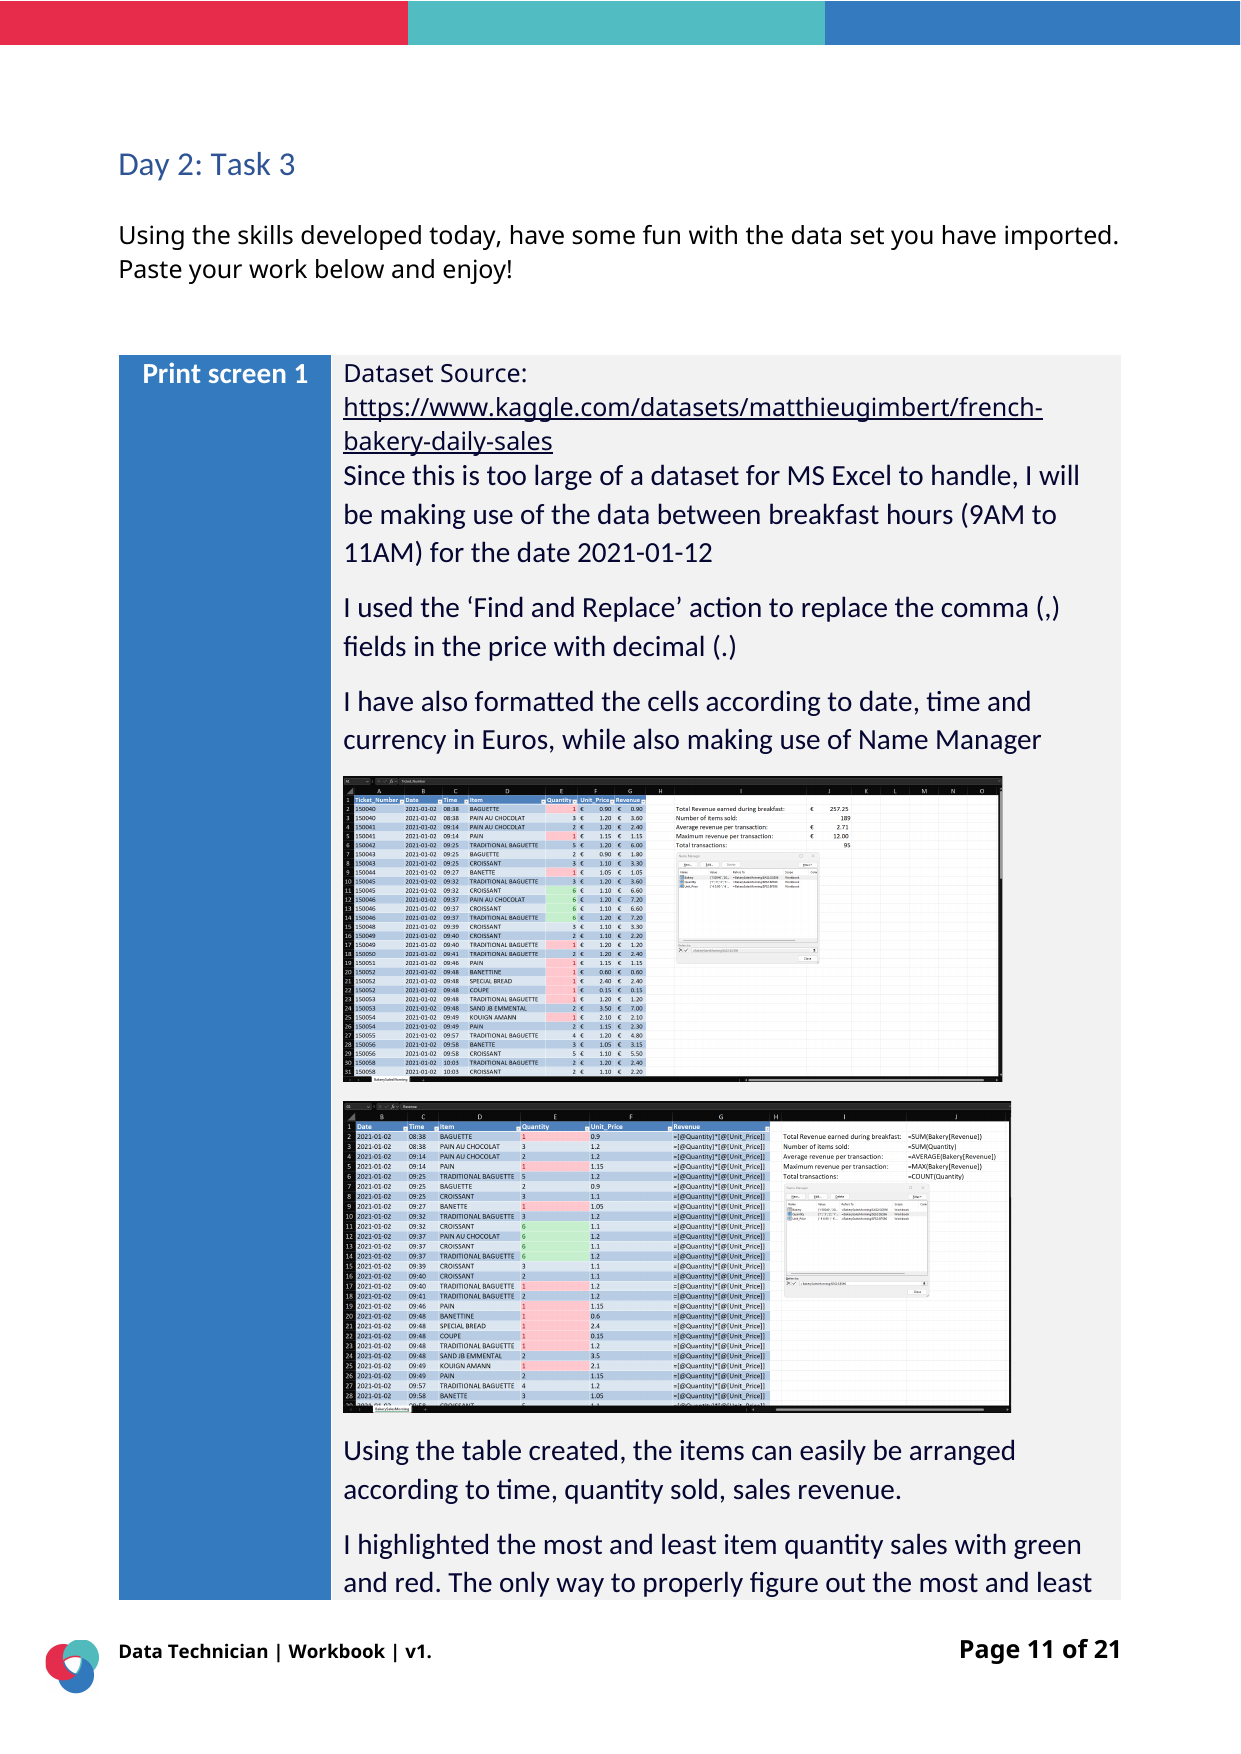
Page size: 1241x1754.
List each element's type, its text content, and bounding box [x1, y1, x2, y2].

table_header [332, 355, 1121, 1600]
subtitle Day 2: Task 3 [118, 143, 1122, 184]
picture [343, 1101, 1012, 1413]
table_header Print screen 1 [119, 355, 331, 1600]
text Using the skills developed today, have some fun with the data set you have imported. Paste your work below and enjoy! [118, 218, 1122, 286]
picture [343, 776, 1003, 1082]
picture [45, 1640, 100, 1694]
